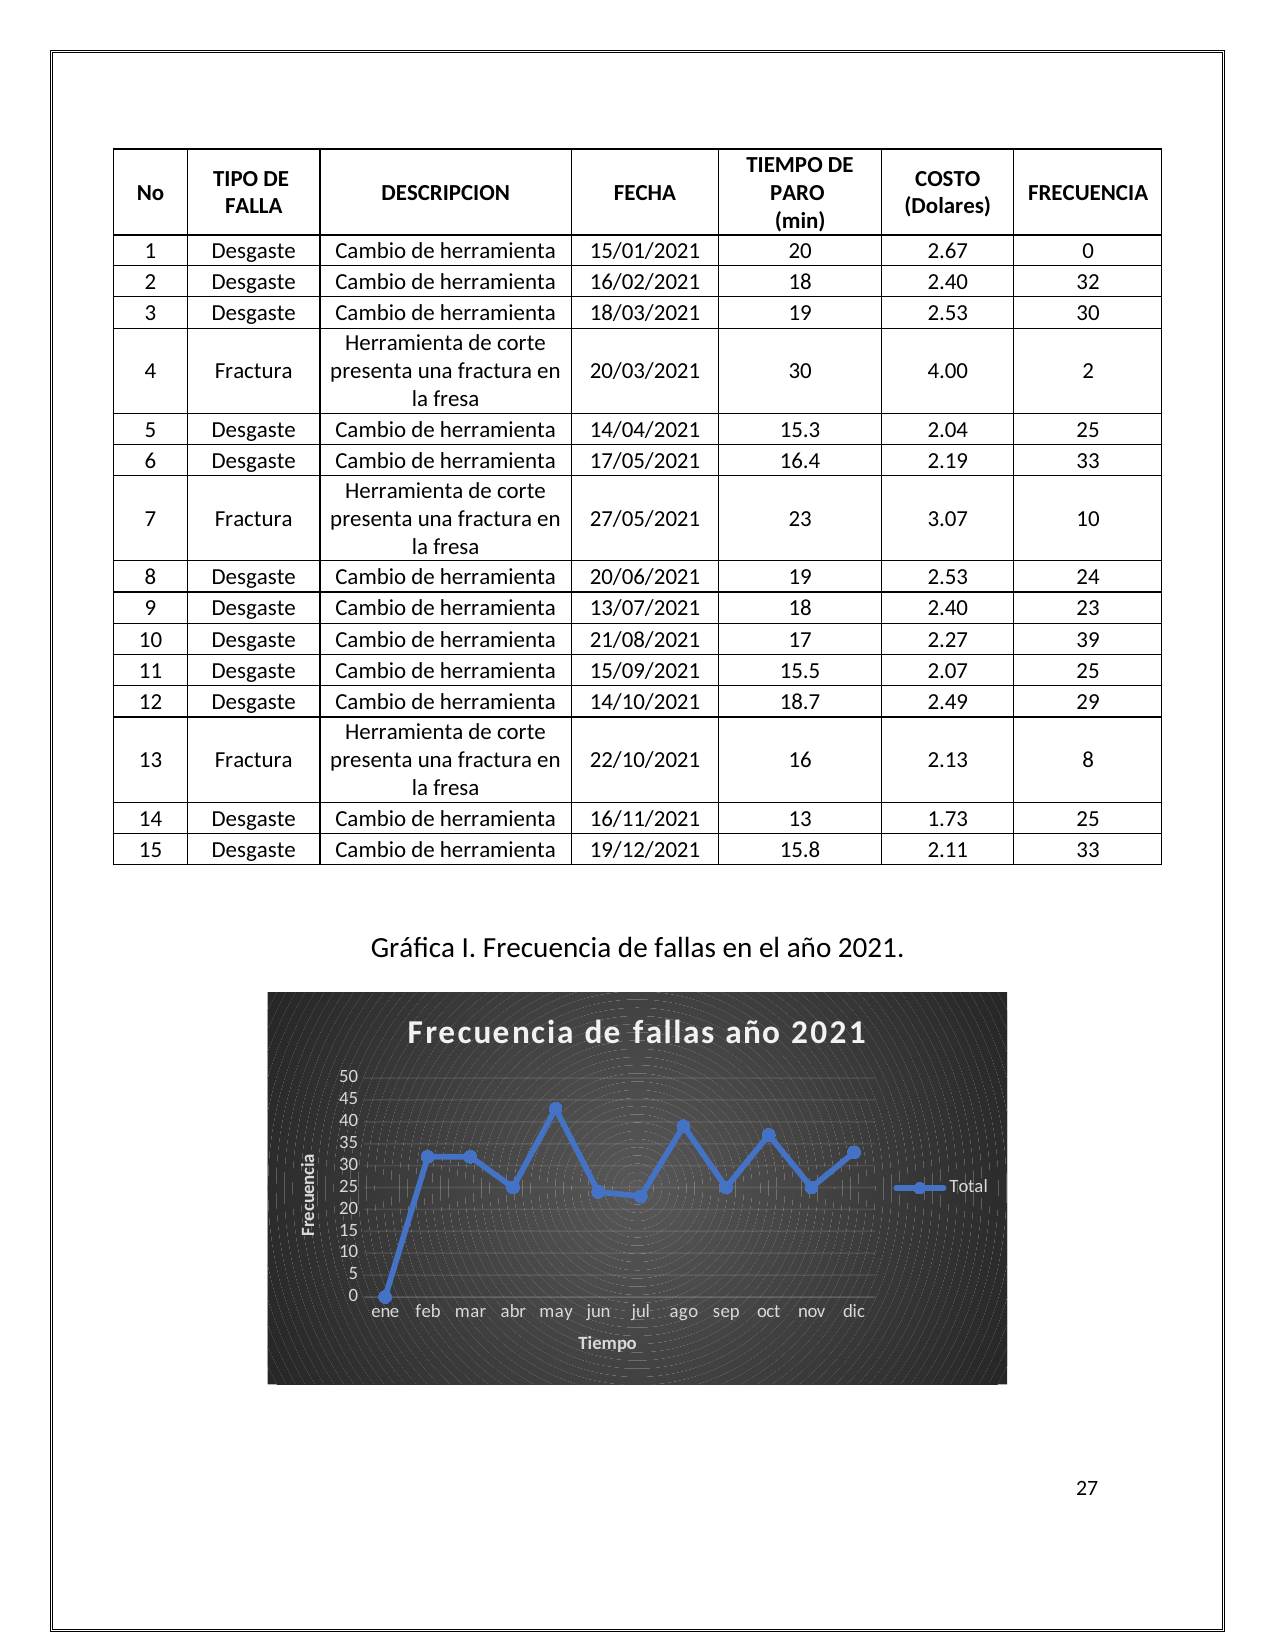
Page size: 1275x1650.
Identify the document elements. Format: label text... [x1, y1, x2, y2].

table_cell 4.00 [882, 329, 1013, 413]
table_cell 20/03/2021 [572, 329, 718, 413]
table_cell 2.40 [882, 266, 1013, 296]
table_cell 13 [719, 803, 881, 833]
table_cell 2.19 [882, 445, 1013, 475]
table_cell Cambio de herramienta [321, 624, 571, 654]
table_cell 2.11 [882, 834, 1013, 864]
table_cell 2.67 [882, 236, 1013, 265]
table_cell 8 [114, 561, 187, 591]
table_cell 21/08/2021 [572, 624, 718, 654]
table_cell Cambio de herramienta [321, 266, 571, 296]
table_cell 13 [114, 718, 187, 802]
table_cell Desgaste [188, 297, 319, 327]
table_cell Desgaste [188, 414, 319, 444]
table_cell 13/07/2021 [572, 593, 718, 623]
table_cell 8 [1014, 718, 1161, 802]
table_header TIPO DE FALLA [188, 150, 319, 234]
table_cell 20 [719, 236, 881, 265]
table_cell 11 [114, 655, 187, 685]
text Gráfica I. Frecuencia de fallas en el año 2021. [177, 929, 1098, 964]
table_cell Desgaste [188, 803, 319, 833]
table_cell 2.27 [882, 624, 1013, 654]
table_header No [114, 150, 187, 234]
table_cell 18/03/2021 [572, 297, 718, 327]
table_cell 9 [114, 593, 187, 623]
table_cell 2 [114, 266, 187, 296]
table_cell 15.8 [719, 834, 881, 864]
table_header DESCRIPCION [321, 150, 571, 234]
table_cell 1 [114, 236, 187, 265]
table_cell 22/10/2021 [572, 718, 718, 802]
table_cell Cambio de herramienta [321, 414, 571, 444]
table_cell 3 [114, 297, 187, 327]
table_cell 2.04 [882, 414, 1013, 444]
table_cell 32 [1014, 266, 1161, 296]
table_cell 10 [114, 624, 187, 654]
table_cell Desgaste [188, 593, 319, 623]
table_cell 23 [1014, 593, 1161, 623]
table_cell 16/11/2021 [572, 803, 718, 833]
table_cell 18.7 [719, 686, 881, 716]
table_cell 2 [1014, 329, 1161, 413]
table_cell 2.53 [882, 561, 1013, 591]
table_cell Desgaste [188, 834, 319, 864]
table_header COSTO (Dolares) [882, 150, 1013, 234]
table_cell 7 [114, 476, 187, 560]
table_cell Herramienta de corte presenta una fractura en la fresa [321, 476, 571, 560]
table_cell 14/10/2021 [572, 686, 718, 716]
table_cell 27/05/2021 [572, 476, 718, 560]
table_cell 25 [1014, 414, 1161, 444]
table_cell 2.07 [882, 655, 1013, 685]
table_cell Cambio de herramienta [321, 236, 571, 265]
table_cell Cambio de herramienta [321, 297, 571, 327]
table_cell 10 [1014, 476, 1161, 560]
table_cell 5 [114, 414, 187, 444]
table_cell Cambio de herramienta [321, 561, 571, 591]
table_cell 23 [719, 476, 881, 560]
table_cell 15/01/2021 [572, 236, 718, 265]
table_cell 25 [1014, 803, 1161, 833]
table_cell Herramienta de corte presenta una fractura en la fresa [321, 718, 571, 802]
table_cell Cambio de herramienta [321, 803, 571, 833]
table_cell 33 [1014, 445, 1161, 475]
table_cell Desgaste [188, 655, 319, 685]
table_cell 6 [114, 445, 187, 475]
table_cell Desgaste [188, 236, 319, 265]
table_cell Herramienta de corte presenta una fractura en la fresa [321, 329, 571, 413]
table_cell Fractura [188, 718, 319, 802]
table_cell 30 [719, 329, 881, 413]
table_cell 29 [1014, 686, 1161, 716]
table_cell 16/02/2021 [572, 266, 718, 296]
table_cell 14/04/2021 [572, 414, 718, 444]
table_cell 1.73 [882, 803, 1013, 833]
table_cell 15/09/2021 [572, 655, 718, 685]
table_cell Cambio de herramienta [321, 834, 571, 864]
table_cell 24 [1014, 561, 1161, 591]
table_cell 15.3 [719, 414, 881, 444]
table_cell 12 [114, 686, 187, 716]
table_cell 33 [1014, 834, 1161, 864]
table_cell 2.53 [882, 297, 1013, 327]
table_cell 20/06/2021 [572, 561, 718, 591]
table_cell 16 [719, 718, 881, 802]
table_cell 2.13 [882, 718, 1013, 802]
table_cell Desgaste [188, 686, 319, 716]
table_cell 0 [1014, 236, 1161, 265]
table_cell 2.40 [882, 593, 1013, 623]
table_header FECHA [572, 150, 718, 234]
table_cell 19 [719, 561, 881, 591]
table_cell 4 [114, 329, 187, 413]
table_cell Cambio de herramienta [321, 445, 571, 475]
table_cell Desgaste [188, 445, 319, 475]
table_cell 18 [719, 266, 881, 296]
table_cell 17/05/2021 [572, 445, 718, 475]
table_cell 19 [719, 297, 881, 327]
table_cell 17 [719, 624, 881, 654]
table_cell Cambio de herramienta [321, 686, 571, 716]
table_cell 19/12/2021 [572, 834, 718, 864]
table_cell 3.07 [882, 476, 1013, 560]
table_cell 18 [719, 593, 881, 623]
table_cell Cambio de herramienta [321, 593, 571, 623]
table_cell 14 [114, 803, 187, 833]
table_cell Cambio de herramienta [321, 655, 571, 685]
table_cell Desgaste [188, 624, 319, 654]
table_cell 2.49 [882, 686, 1013, 716]
table_cell 39 [1014, 624, 1161, 654]
table_cell Desgaste [188, 266, 319, 296]
table_cell 15 [114, 834, 187, 864]
table_cell 30 [1014, 297, 1161, 327]
table_cell Desgaste [188, 561, 319, 591]
table_header TIEMPO DE PARO (min) [719, 150, 881, 234]
table_cell 16.4 [719, 445, 881, 475]
table_cell 25 [1014, 655, 1161, 685]
table_cell Fractura [188, 476, 319, 560]
table_cell 15.5 [719, 655, 881, 685]
table_cell Fractura [188, 329, 319, 413]
table_header FRECUENCIA [1014, 150, 1161, 234]
